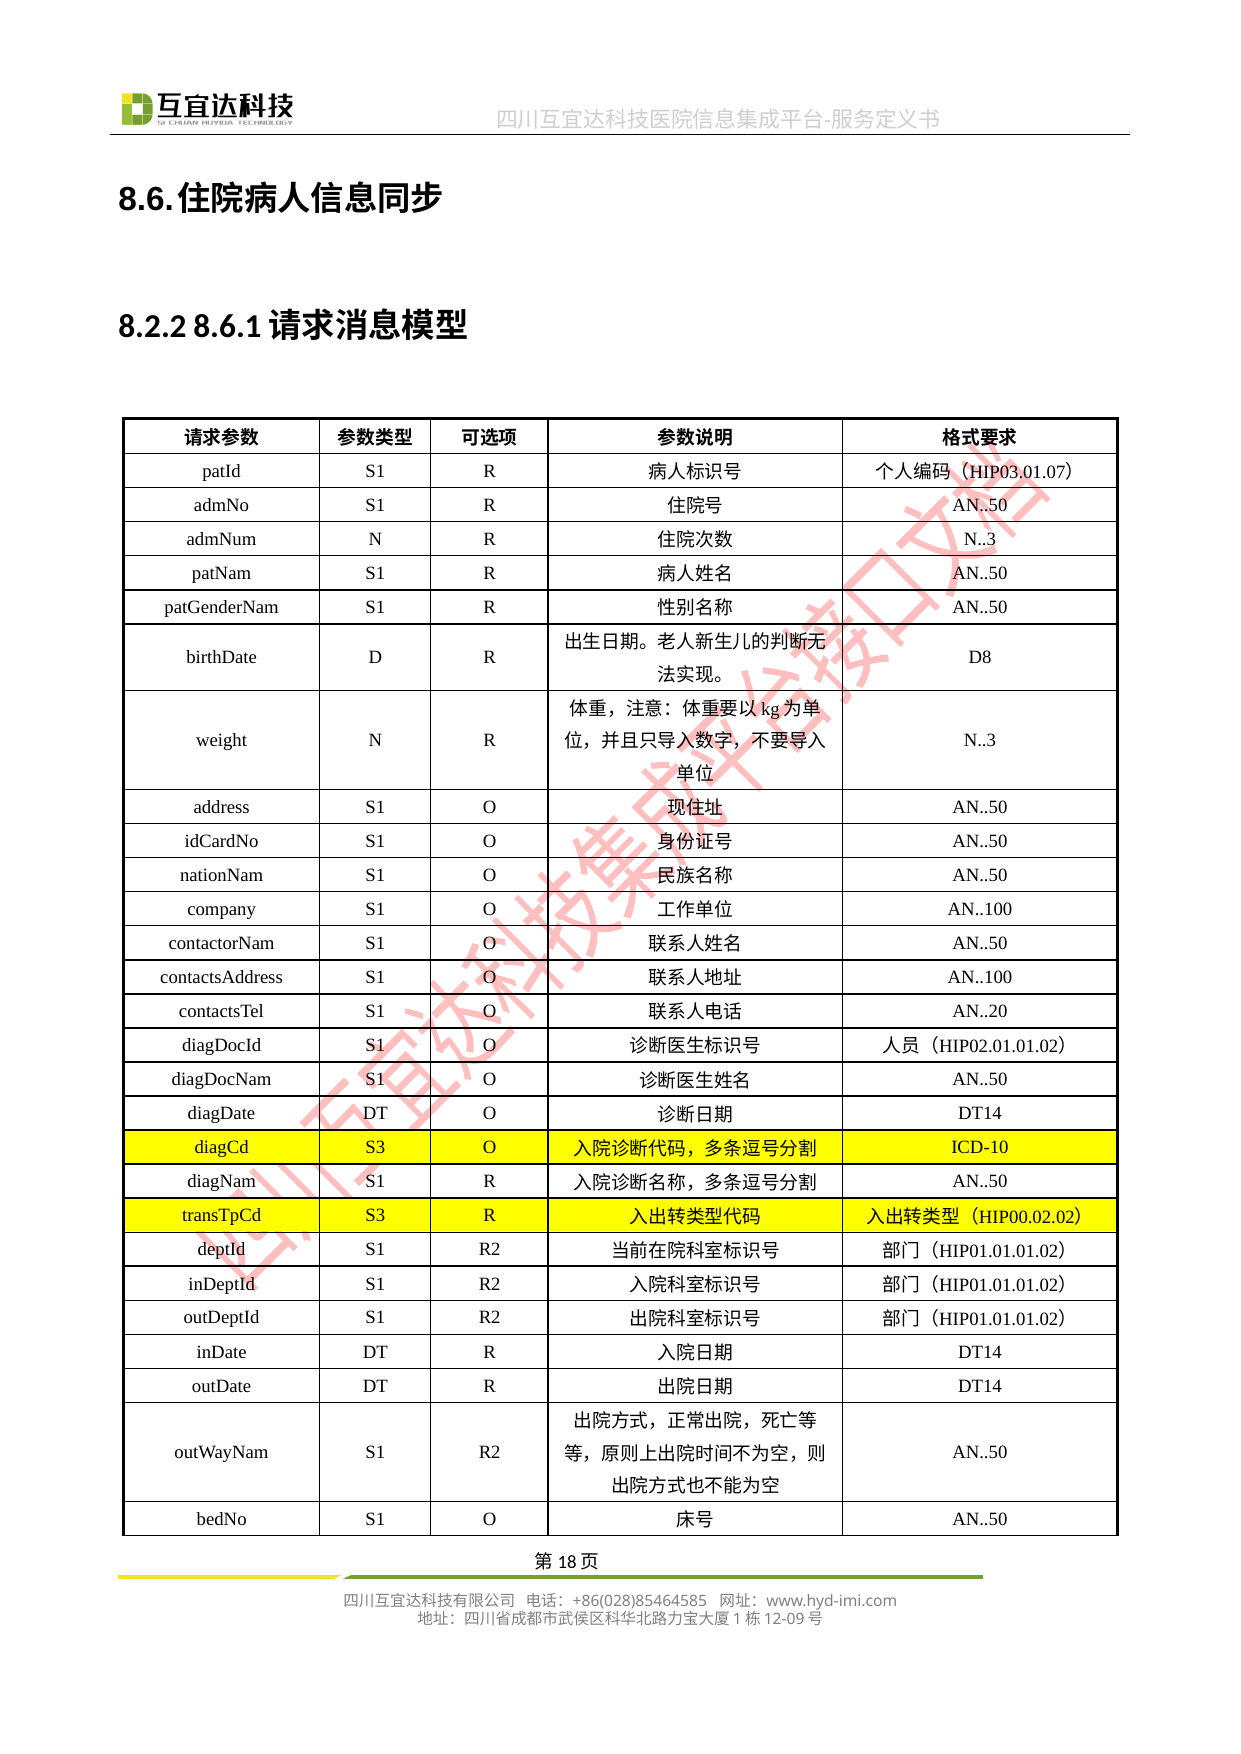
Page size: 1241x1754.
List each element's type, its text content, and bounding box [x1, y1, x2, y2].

table_cell ICD-10 [843, 1131, 1116, 1163]
table_cell 部门（HIP01.01.01.02） [843, 1267, 1116, 1299]
table_cell S1 [320, 1502, 430, 1535]
table_cell 当前在院科室标识号 [549, 1233, 842, 1265]
table_cell O [431, 1063, 547, 1095]
table_cell S3 [320, 1131, 430, 1163]
table_cell patId [125, 454, 319, 487]
table_cell 住院次数 [549, 522, 842, 555]
table_cell N..3 [843, 691, 1116, 788]
table_cell R [431, 591, 547, 623]
table_cell S1 [320, 454, 430, 487]
picture [118, 90, 297, 128]
table_cell O [431, 790, 547, 823]
table_cell DT [320, 1369, 430, 1402]
table_cell 性别名称 [549, 591, 842, 623]
table_cell R [431, 1199, 547, 1231]
table_cell R [431, 1165, 547, 1197]
table_cell S1 [320, 1029, 430, 1061]
table_cell address [125, 790, 319, 823]
table_cell 入出转类型（HIP00.02.02） [843, 1199, 1116, 1231]
table_cell D [320, 625, 430, 689]
table_cell N [320, 522, 430, 555]
table_cell R2 [431, 1267, 547, 1299]
table_cell S1 [320, 1165, 430, 1197]
table_cell AN..50 [843, 926, 1116, 959]
table_cell outDeptId [125, 1301, 319, 1333]
table_cell S1 [320, 961, 430, 993]
table_cell birthDate [125, 625, 319, 689]
table_cell S1 [320, 926, 430, 959]
table_cell AN..50 [843, 1165, 1116, 1197]
table_cell diagDocNam [125, 1063, 319, 1095]
table_cell N..3 [843, 522, 1116, 555]
table_cell inDeptId [125, 1267, 319, 1299]
table_cell S1 [320, 790, 430, 823]
table_cell AN..50 [843, 1403, 1116, 1501]
table_cell R [431, 488, 547, 521]
table_cell AN..50 [843, 790, 1116, 823]
table_cell DT [320, 1097, 430, 1129]
table_cell bedNo [125, 1502, 319, 1535]
table_cell 床号 [549, 1502, 842, 1535]
table_cell patNam [125, 556, 319, 589]
table_cell O [431, 1131, 547, 1163]
table_cell S1 [320, 1301, 430, 1333]
table_cell S1 [320, 824, 430, 857]
table_cell S1 [320, 1267, 430, 1299]
table_header 参数类型 [320, 420, 430, 453]
table_cell S1 [320, 1063, 430, 1095]
table_cell AN..50 [843, 556, 1116, 589]
table_cell D8 [843, 625, 1116, 689]
table_cell O [431, 961, 547, 993]
table_cell DT [320, 1335, 430, 1368]
subtitle 住院病人信息同步 [118, 163, 1122, 228]
table_cell admNum [125, 522, 319, 555]
table_cell 个人编码（HIP03.01.07） [843, 454, 1116, 487]
table_cell 出院日期 [549, 1369, 842, 1402]
table_cell idCardNo [125, 824, 319, 857]
table_cell R2 [431, 1403, 547, 1501]
table_cell O [431, 995, 547, 1027]
table_cell 部门（HIP01.01.01.02） [843, 1233, 1116, 1265]
table_cell AN..50 [843, 488, 1116, 521]
table_cell contactorNam [125, 926, 319, 959]
table_cell 联系人姓名 [549, 926, 842, 959]
table_cell AN..20 [843, 995, 1116, 1027]
table_cell AN..50 [843, 1502, 1116, 1535]
table_cell 诊断日期 [549, 1097, 842, 1129]
table_cell O [431, 1502, 547, 1535]
table_cell 诊断医生姓名 [549, 1063, 842, 1095]
table_cell S3 [320, 1199, 430, 1231]
table_cell outDate [125, 1369, 319, 1402]
table_cell O [431, 926, 547, 959]
table_cell 出院科室标识号 [549, 1301, 842, 1333]
table_cell diagDate [125, 1097, 319, 1129]
picture [117, 1575, 984, 1579]
table_cell 身份证号 [549, 824, 842, 857]
table_cell S1 [320, 858, 430, 891]
table_cell 入院诊断名称，多条逗号分割 [549, 1165, 842, 1197]
table_cell diagCd [125, 1131, 319, 1163]
table_cell contactsAddress [125, 961, 319, 993]
table_cell DT14 [843, 1335, 1116, 1368]
table_cell R2 [431, 1233, 547, 1265]
table_cell 诊断医生标识号 [549, 1029, 842, 1061]
table_cell R [431, 1335, 547, 1368]
table_cell 病人标识号 [549, 454, 842, 487]
table_cell admNo [125, 488, 319, 521]
table_cell R [431, 522, 547, 555]
table_cell N [320, 691, 430, 788]
table_cell 民族名称 [549, 858, 842, 891]
table_cell R [431, 1369, 547, 1402]
table_cell nationNam [125, 858, 319, 891]
table_cell 工作单位 [549, 892, 842, 925]
table_cell contactsTel [125, 995, 319, 1027]
table_cell 病人姓名 [549, 556, 842, 589]
table_cell 联系人地址 [549, 961, 842, 993]
table_cell R [431, 625, 547, 689]
table_cell 部门（HIP01.01.01.02） [843, 1301, 1116, 1333]
table_cell 现住址 [549, 790, 842, 823]
table_cell transTpCd [125, 1199, 319, 1231]
table_cell inDate [125, 1335, 319, 1368]
table_cell 体重，注意：体重要以kg为单位，并且只导入数字，不要导入单位 [549, 691, 842, 788]
table_header 可选项 [431, 420, 547, 453]
table_cell 出生日期。老人新生儿的判断无法实现。 [549, 625, 842, 689]
table_cell DT14 [843, 1369, 1116, 1402]
table_cell 入院科室标识号 [549, 1267, 842, 1299]
table_cell S1 [320, 892, 430, 925]
table_cell O [431, 1097, 547, 1129]
table_cell R [431, 691, 547, 788]
table_cell 人员（HIP02.01.01.02） [843, 1029, 1116, 1061]
table_cell 入院日期 [549, 1335, 842, 1368]
table_cell S1 [320, 591, 430, 623]
table_cell AN..50 [843, 1063, 1116, 1095]
table_cell R [431, 454, 547, 487]
table_cell AN..50 [843, 824, 1116, 857]
table_header 格式要求 [843, 420, 1116, 453]
table_cell weight [125, 691, 319, 788]
table_cell 入院诊断代码，多条逗号分割 [549, 1131, 842, 1163]
table_cell R2 [431, 1301, 547, 1333]
table_cell 入出转类型代码 [549, 1199, 842, 1231]
table_cell S1 [320, 556, 430, 589]
table_cell patGenderNam [125, 591, 319, 623]
table_cell company [125, 892, 319, 925]
table_cell S1 [320, 1403, 430, 1501]
table_cell O [431, 892, 547, 925]
table_cell AN..100 [843, 892, 1116, 925]
table_cell S1 [320, 1233, 430, 1265]
table_cell outWayNam [125, 1403, 319, 1501]
table_cell diagDocId [125, 1029, 319, 1061]
table_cell O [431, 824, 547, 857]
table_header 请求参数 [125, 420, 319, 453]
subtitle 8.6.1请求消息模型 [118, 290, 1122, 355]
table_cell 出院方式，正常出院，死亡等等，原则上出院时间不为空，则出院方式也不能为空 [549, 1403, 842, 1501]
table_cell 联系人电话 [549, 995, 842, 1027]
table_cell 住院号 [549, 488, 842, 521]
table_cell AN..50 [843, 591, 1116, 623]
table_cell AN..100 [843, 961, 1116, 993]
table_cell deptId [125, 1233, 319, 1265]
table_cell R [431, 556, 547, 589]
table_cell O [431, 1029, 547, 1061]
table_header 参数说明 [549, 420, 842, 453]
table_cell O [431, 858, 547, 891]
table_cell diagNam [125, 1165, 319, 1197]
table_cell AN..50 [843, 858, 1116, 891]
table_cell S1 [320, 488, 430, 521]
table_cell S1 [320, 995, 430, 1027]
table_cell DT14 [843, 1097, 1116, 1129]
